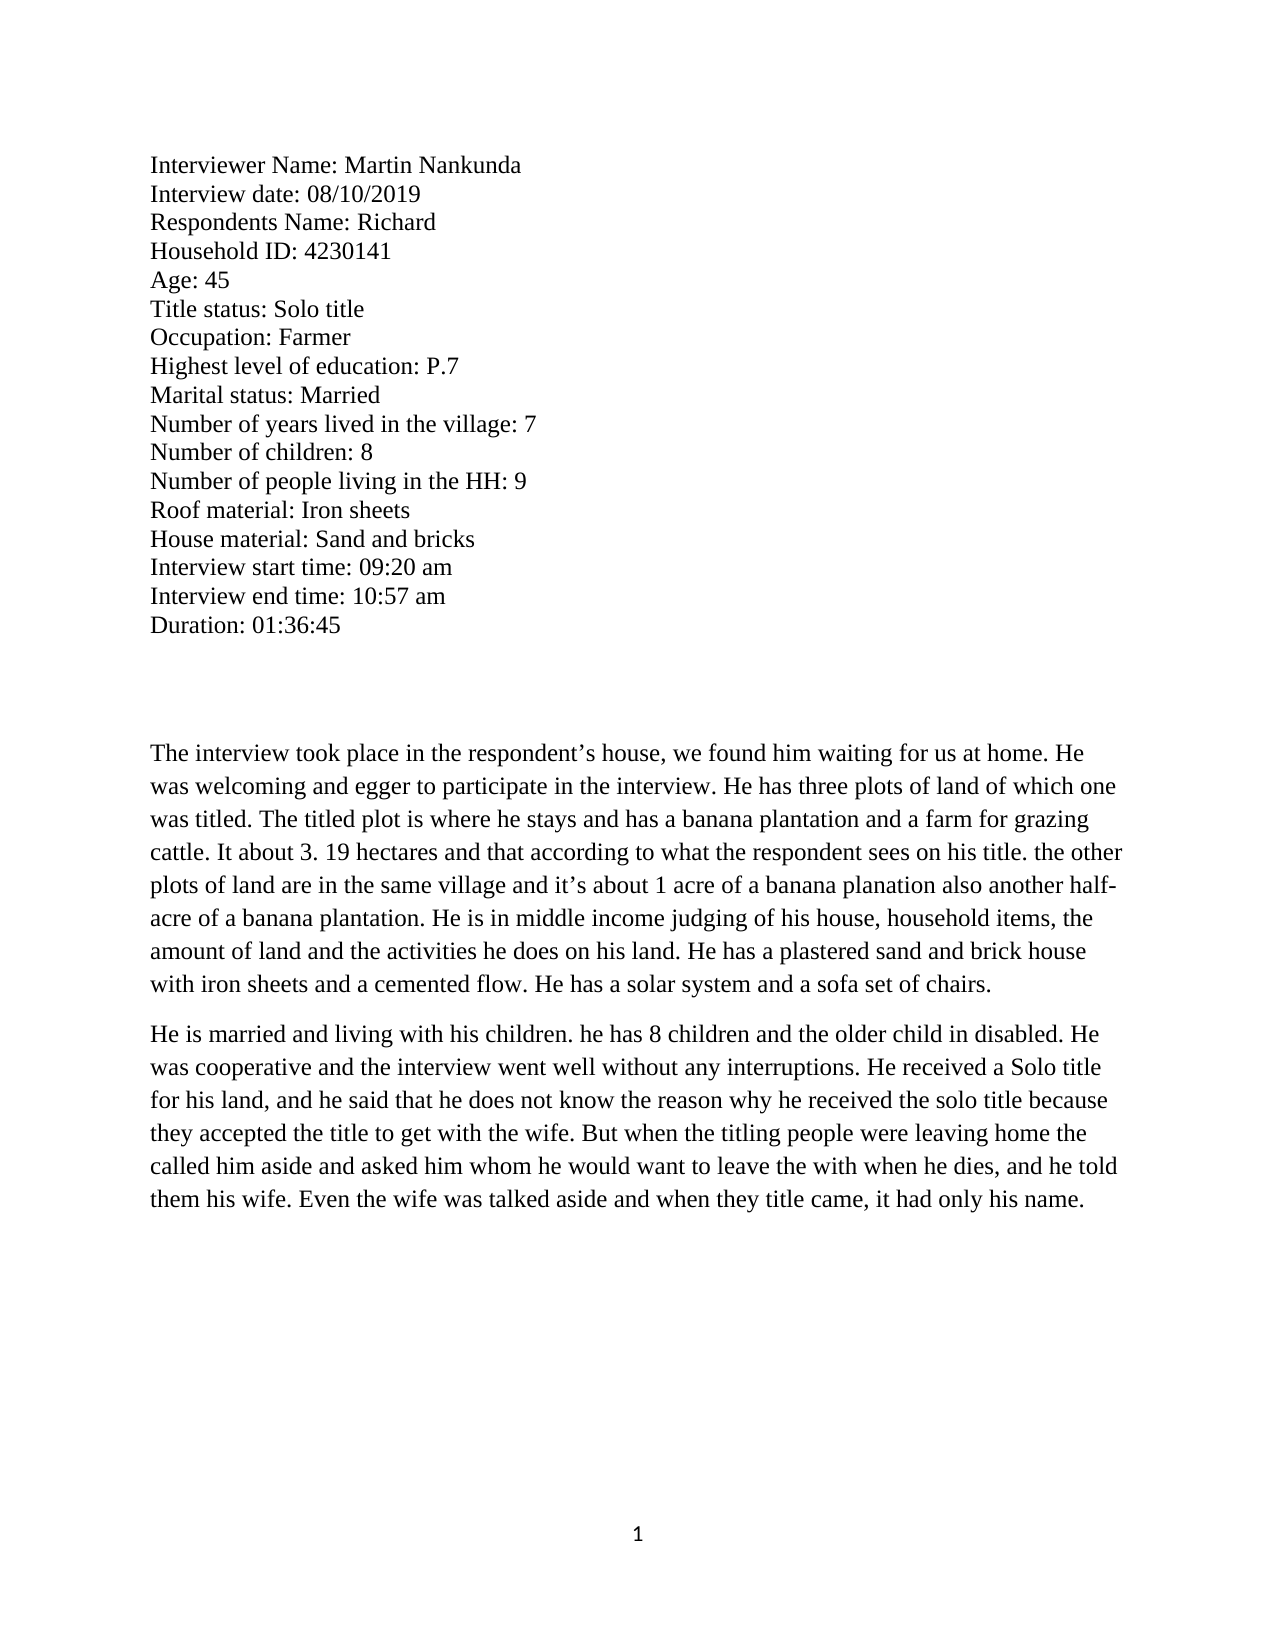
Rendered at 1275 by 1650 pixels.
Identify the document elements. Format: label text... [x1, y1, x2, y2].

text Interviewer Name: Martin Nankunda [150, 150, 1125, 179]
text Household ID: 4230141 [150, 236, 1125, 265]
text Interview end time: 10:57 am [150, 581, 1125, 610]
text Number of children: 8 [150, 437, 1125, 466]
text Respondents Name: Richard [150, 207, 1125, 236]
text Number of years lived in the village: 7 [150, 409, 1125, 437]
text Marital status: Married [150, 380, 1125, 409]
text Highest level of education: P.7 [150, 351, 1125, 380]
text Roof material: Iron sheets [150, 495, 1125, 524]
text He is married and living with his children. he has 8 children and the older child in disabled. He was cooperative and the interview went well without any interruptions. He received a Solo title for his land, and he said that he does not know the reason why he received the solo title because they accepted the title to get with the wife. But when the titling people were leaving home the called him aside and asked him whom he would want to leave the with when he dies, and he told them his wife. Even the wife was talked aside and when they title came, it had only his name. [150, 1019, 1125, 1213]
text Interview start time: 09:20 am [150, 552, 1125, 581]
text Number of people living in the HH: 9 [150, 466, 1125, 495]
text House material: Sand and bricks [150, 524, 1125, 552]
text Occupation: Farmer [150, 322, 1125, 351]
text Age: 45 [150, 265, 1125, 294]
text Duration: 01:36:45 [150, 610, 1125, 639]
text Title status: Solo title [150, 294, 1125, 322]
text The interview took place in the respondent’s house, we found him waiting for us at home. He was welcoming and egger to participate in the interview. He has three plots of land of which one was titled. The titled plot is where he stays and has a banana plantation and a farm for grazing cattle. It about 3. 19 hectares and that according to what the respondent sees on his title. the other plots of land are in the same village and it’s about 1 acre of a banana planation also another half-acre of a banana plantation. He is in middle income judging of his house, household items, the amount of land and the activities he does on his land. He has a plastered sand and brick house with iron sheets and a cemented flow. He has a solar system and a sofa set of chairs. [150, 738, 1125, 998]
text Interview date: 08/10/2019 [150, 179, 1125, 207]
